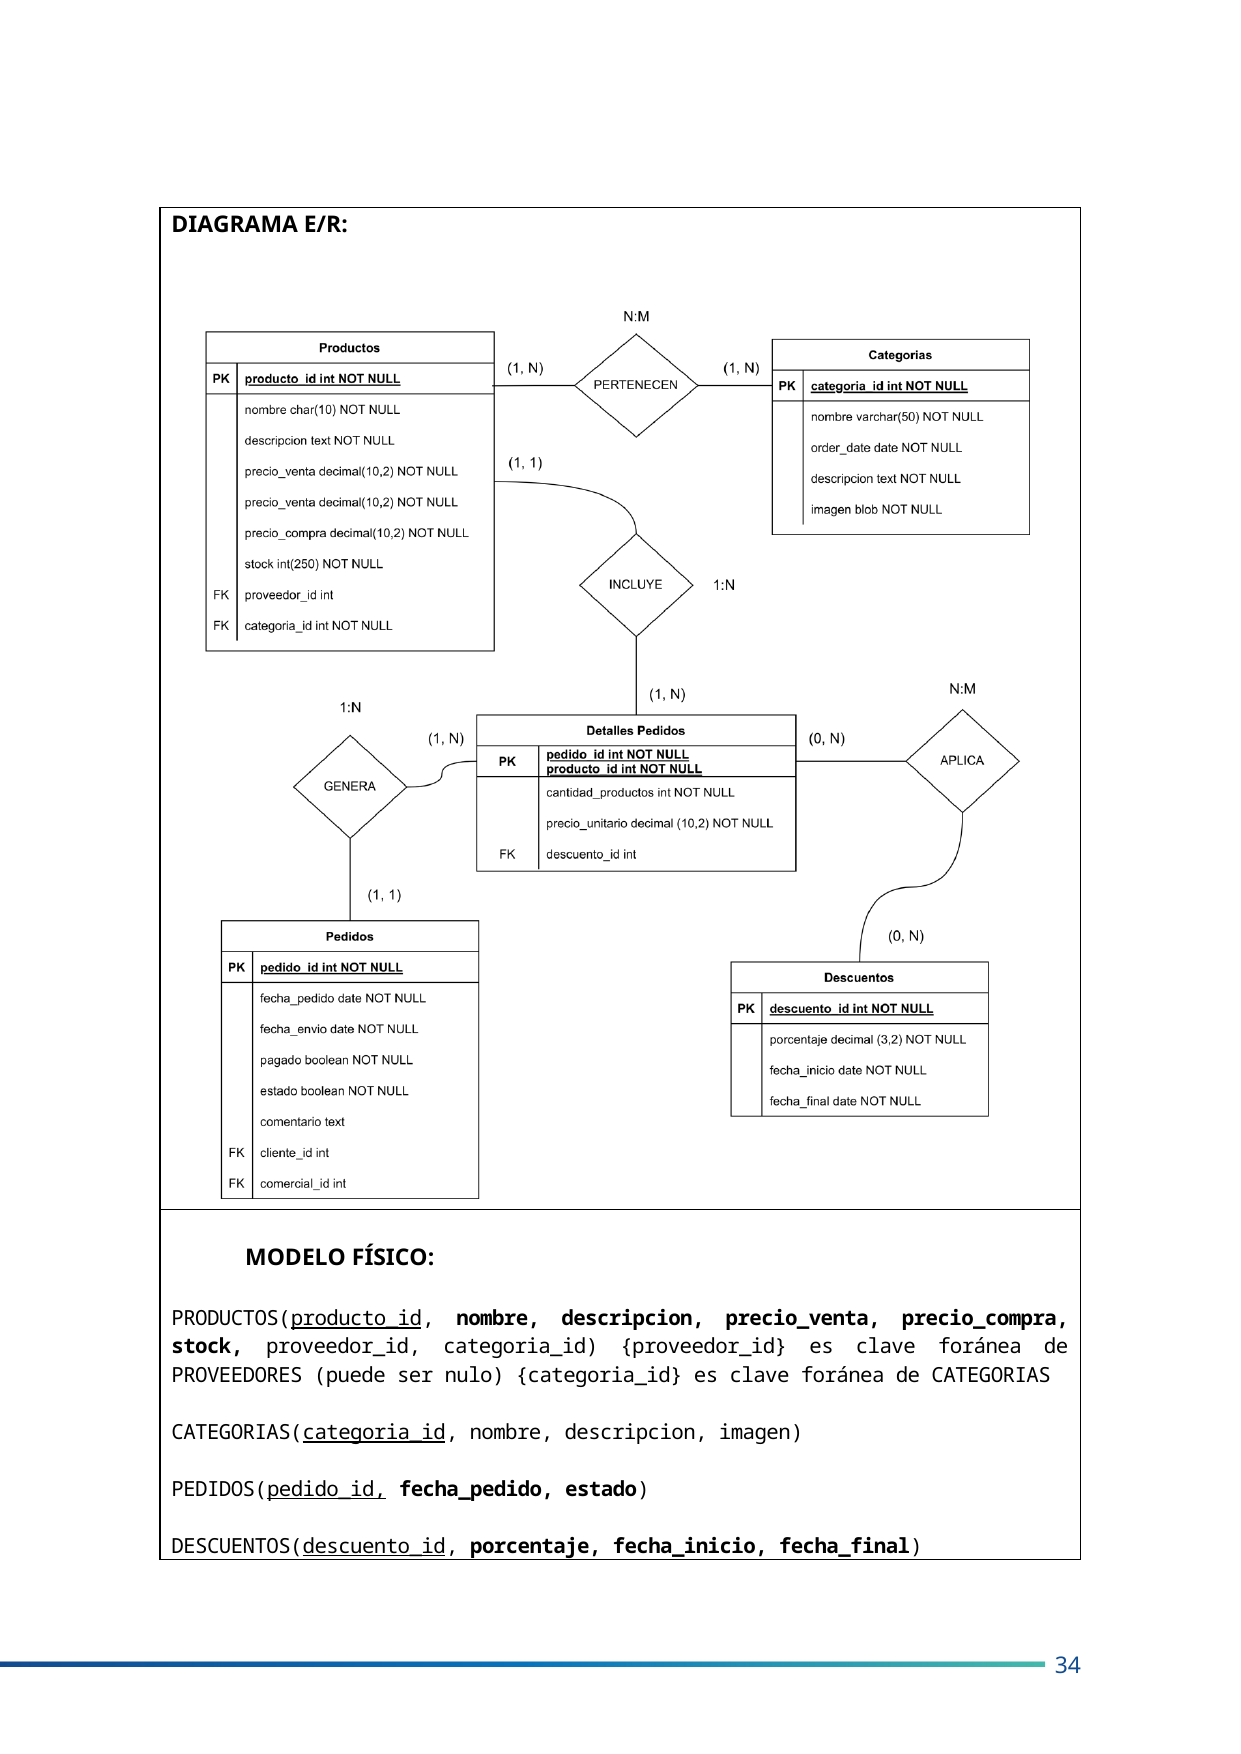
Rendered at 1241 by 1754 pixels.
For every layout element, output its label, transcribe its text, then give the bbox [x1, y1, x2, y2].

picture [0, 1661, 1046, 1667]
picture [195, 290, 1039, 1209]
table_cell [161, 1210, 1080, 1559]
table_header DIAGRAMA E/R: [161, 208, 1080, 1208]
